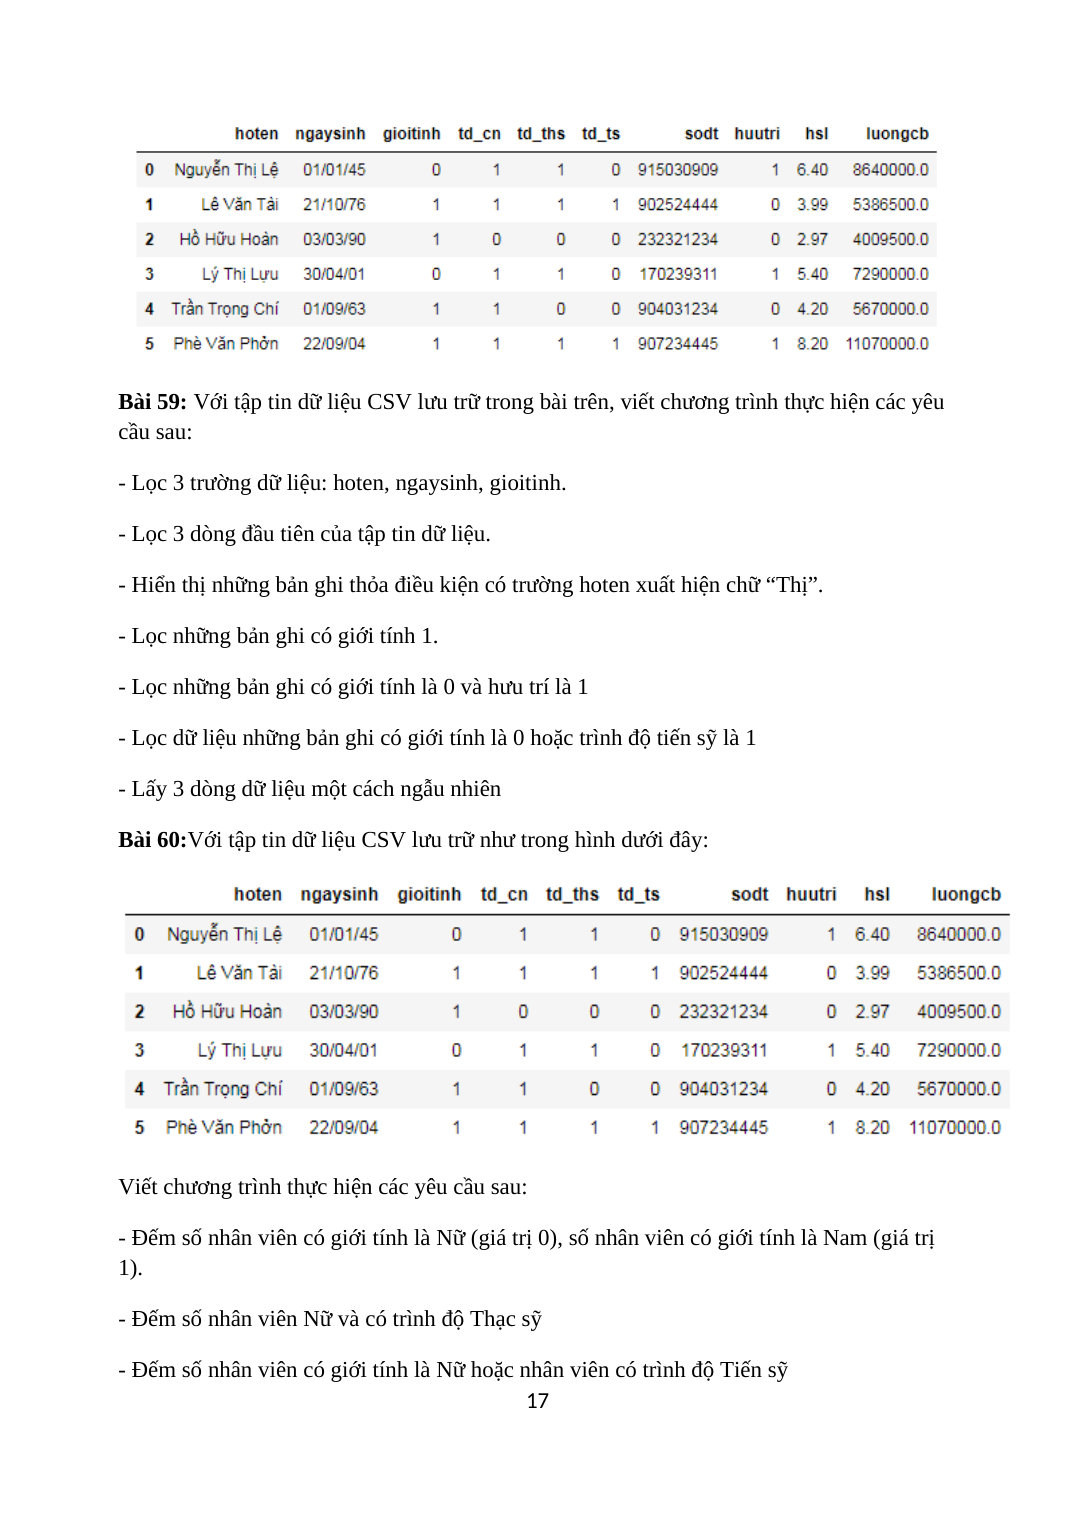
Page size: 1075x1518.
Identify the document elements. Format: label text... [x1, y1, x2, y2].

text - Lọc những bản ghi có giới tính là 0 và hưu trí là 1 [118, 673, 957, 699]
text - Lọc 3 dòng đầu tiên của tập tin dữ liệu. [118, 520, 957, 546]
text Bài 59: Với tập tin dữ liệu CSV lưu trữ trong bài trên, viết chương trình thực hiện các yêu cầu sau: [118, 388, 957, 444]
picture [130, 118, 945, 363]
text - Lọc dữ liệu những bản ghi có giới tính là 0 hoặc trình độ tiến sỹ là 1 [118, 724, 957, 751]
text - Lọc 3 trường dữ liệu: hoten, ngaysinh, gioitinh. [118, 469, 957, 495]
text - Lọc những bản ghi có giới tính 1. [118, 622, 957, 648]
text - Đếm số nhân viên có giới tính là Nữ hoặc nhân viên có trình độ Tiến sỹ [118, 1356, 957, 1383]
text - Hiển thị những bản ghi thỏa điều kiện có trường hoten xuất hiện chữ “Thị”. [118, 571, 957, 597]
text - Đếm số nhân viên Nữ và có trình độ Thạc sỹ [118, 1305, 957, 1332]
text Viết chương trình thực hiện các yêu cầu sau: [118, 1173, 957, 1199]
text - Lấy 3 dòng dữ liệu một cách ngẫu nhiên [118, 775, 957, 802]
text - Đếm số nhân viên có giới tính là Nữ (giá trị 0), số nhân viên có giới tính là Nam (giá trị 1). [118, 1224, 957, 1281]
picture [118, 877, 1019, 1149]
text Bài 60:Với tập tin dữ liệu CSV lưu trữ như trong hình dưới đây: [118, 826, 957, 853]
